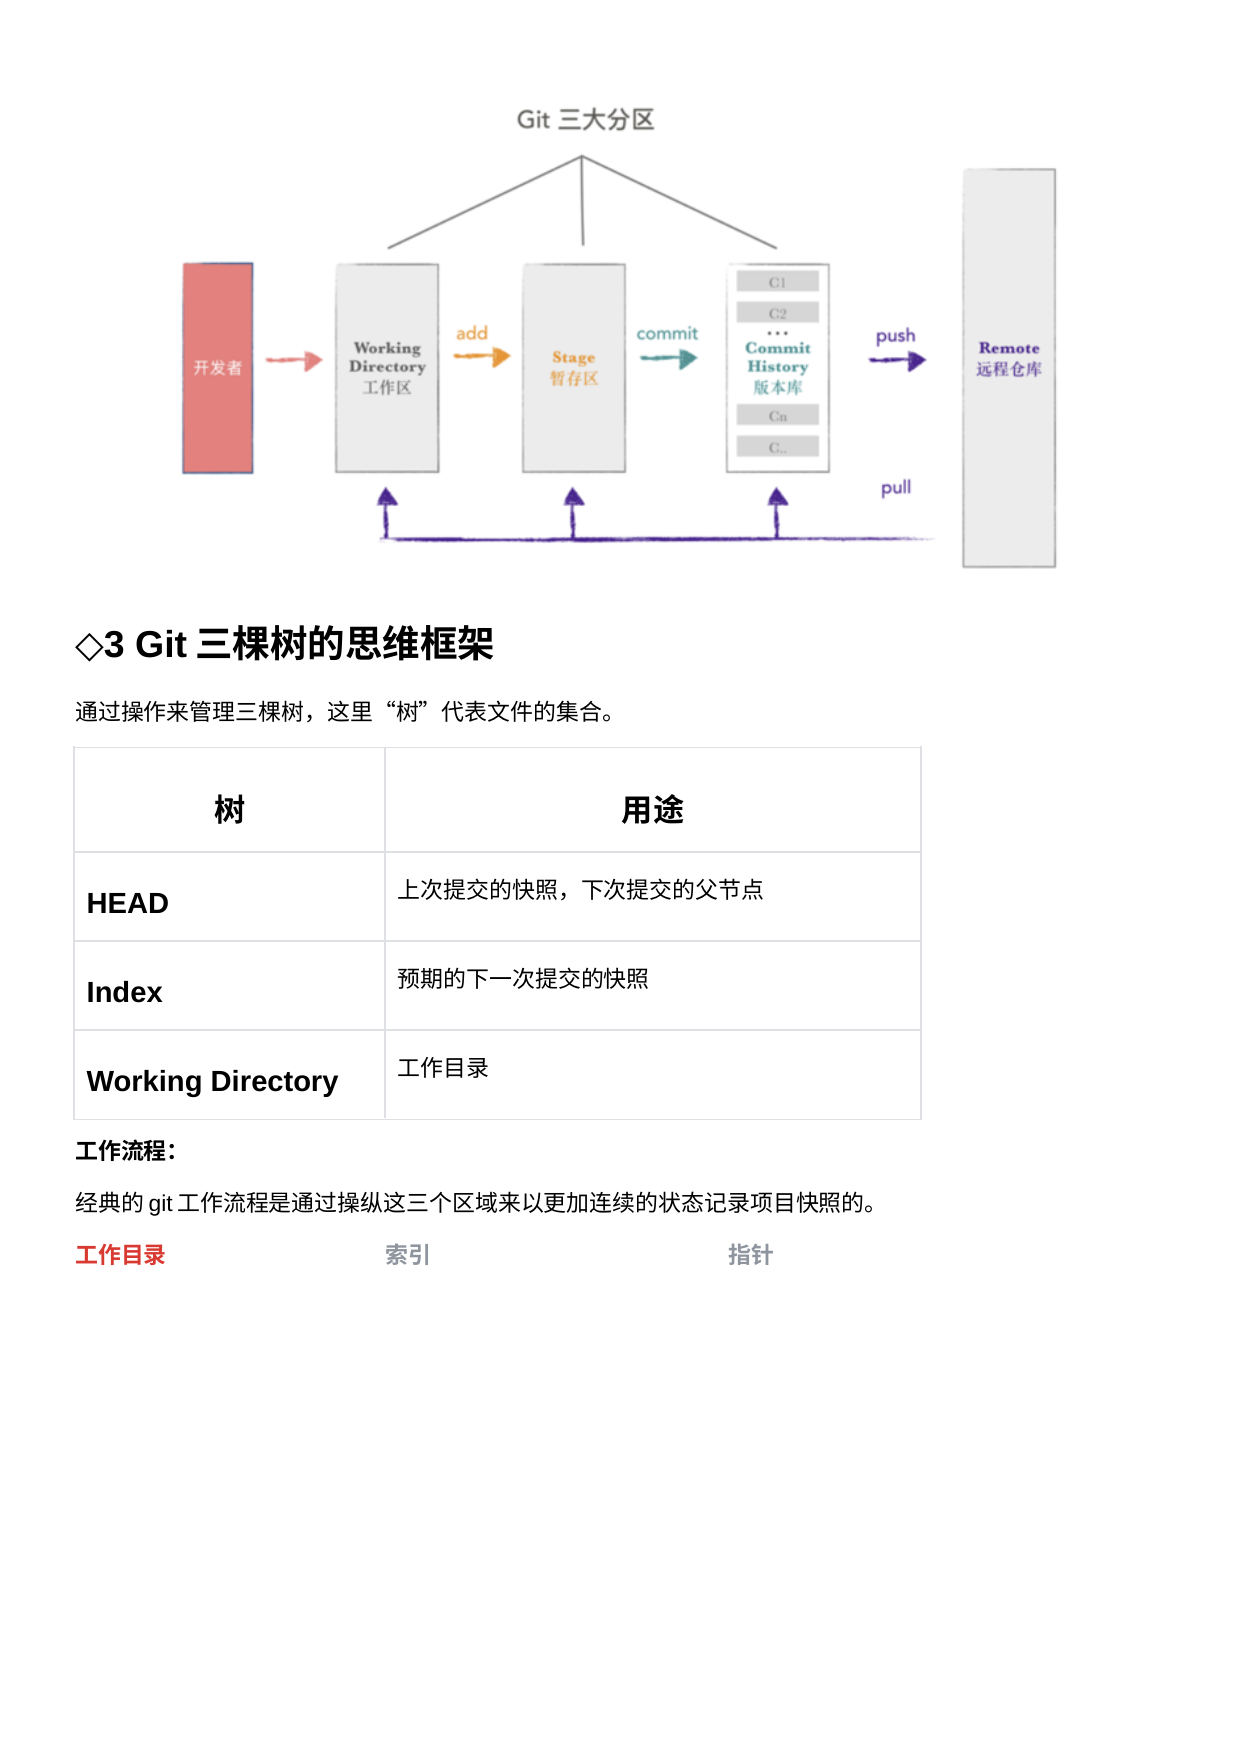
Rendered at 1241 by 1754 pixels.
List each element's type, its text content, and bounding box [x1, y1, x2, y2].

table_cell 工作目录 [386, 1031, 920, 1118]
table_cell HEAD [75, 853, 384, 940]
table_cell Working Directory [75, 1031, 384, 1118]
table_header 用途 [386, 748, 920, 851]
text 经典的git工作流程是通过操纵这三个区域来以更加连续的状态记录项目快照的。 [75, 1185, 1165, 1218]
text ◇3 Git三棵树的思维框架 [75, 614, 1165, 669]
text 通过操作来管理三棵树，这里“树”代表文件的集合。 [75, 694, 1165, 727]
table_header 树 [75, 748, 384, 851]
text 工作流程： [75, 1132, 1165, 1166]
table_cell 上次提交的快照，下次提交的父节点 [386, 853, 920, 940]
table_cell Index [75, 942, 384, 1029]
text 工作目录 索引 指针 [75, 1237, 1165, 1270]
picture [177, 104, 1064, 569]
table_cell 预期的下一次提交的快照 [386, 942, 920, 1029]
